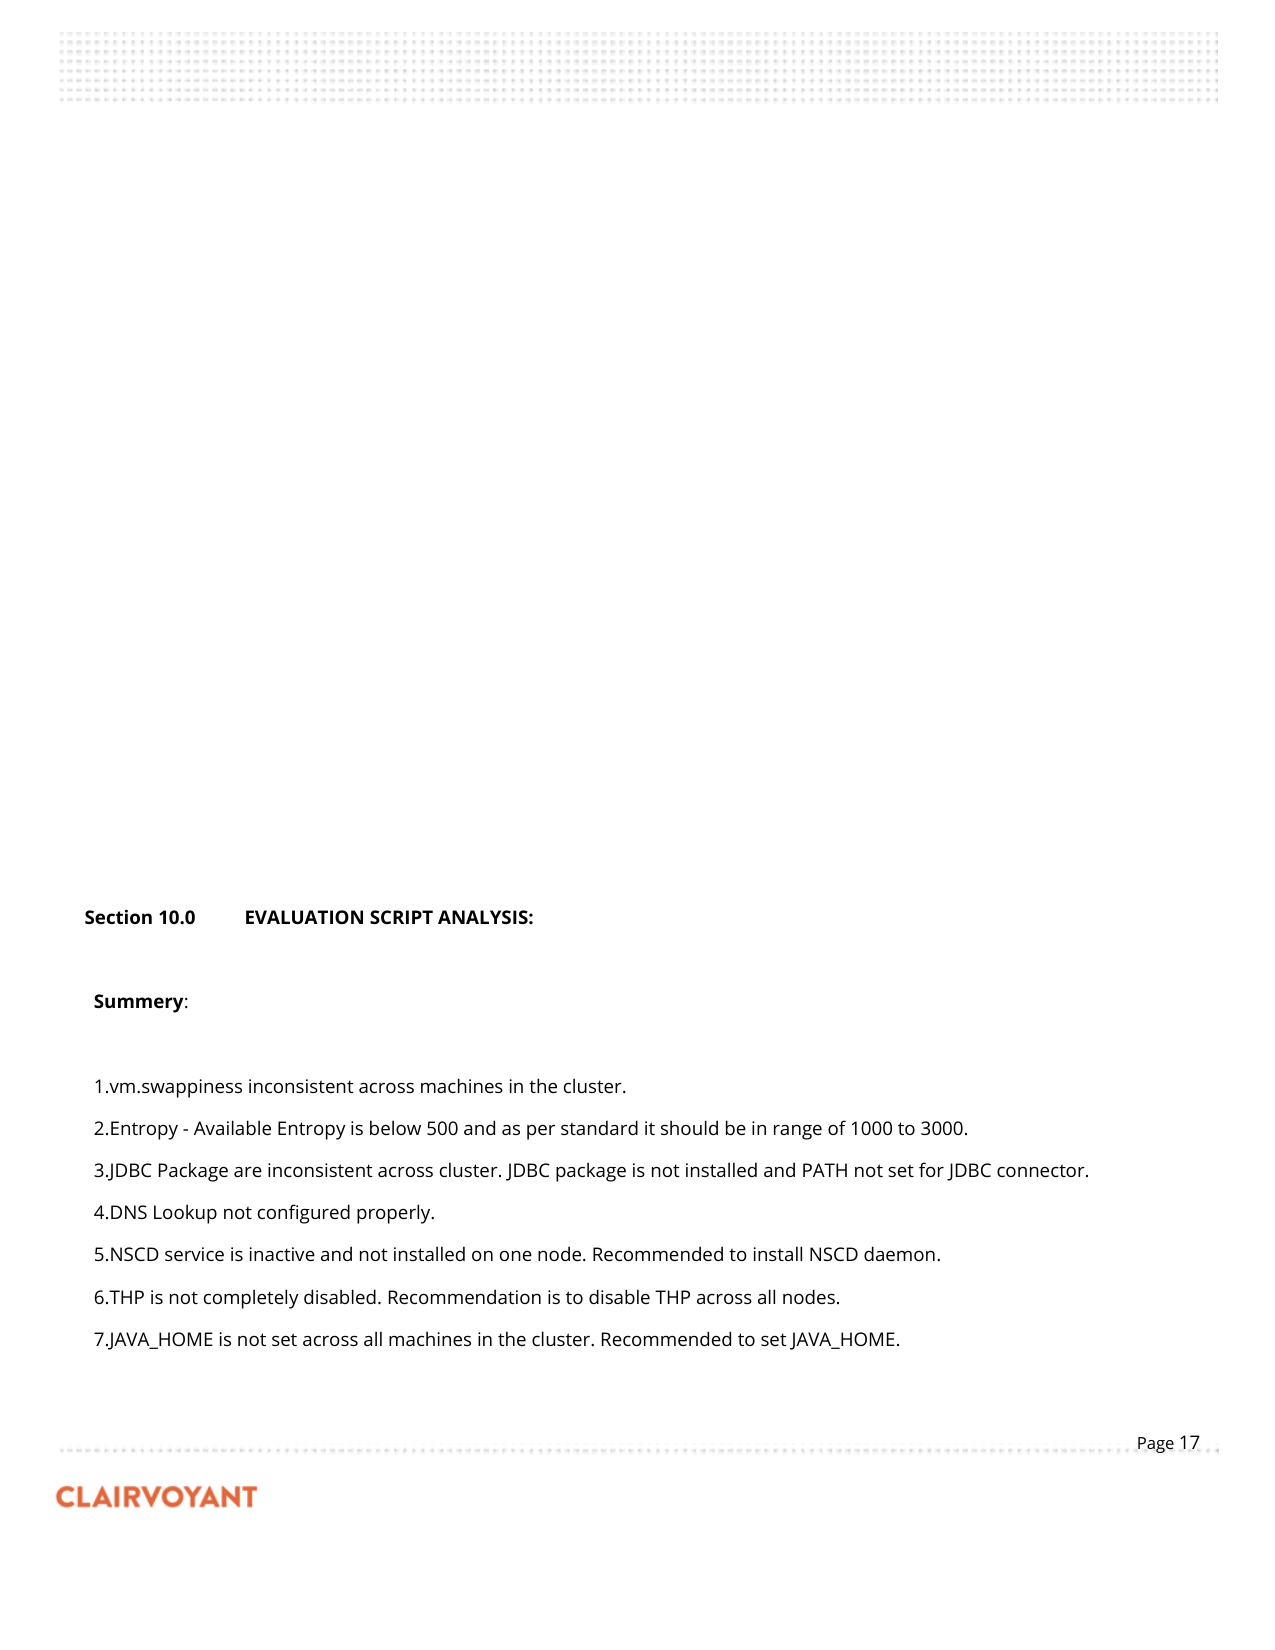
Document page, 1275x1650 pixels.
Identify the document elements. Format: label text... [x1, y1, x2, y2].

picture [43, 1476, 263, 1517]
text 2.Entropy - Available Entropy is below 500 and as per standard it should be in range of 1000 to 3000. [94, 1115, 1200, 1141]
subtitle Section 10.0 EVALUATION SCRIPT ANALYSIS: [84, 904, 1200, 930]
text 6.THP is not completely disabled. Recommendation is to disable THP across all nodes. [94, 1284, 1200, 1309]
picture [59, 1443, 1219, 1455]
text 7.JAVA_HOME is not set across all machines in the cluster. Recommended to set JAVA_HOME. [94, 1326, 1200, 1352]
text 1.vm.swappiness inconsistent across machines in the cluster. [94, 1073, 1200, 1099]
picture [59, 32, 1218, 104]
text Summery: [94, 989, 1200, 1014]
text 5.NSCD service is inactive and not installed on one node. Recommended to install NSCD daemon. [94, 1242, 1200, 1267]
text 3.JDBC Package are inconsistent across cluster. JDBC package is not installed and PATH not set for JDBC connector. [94, 1157, 1200, 1183]
text 4.DNS Lookup not configured properly. [94, 1200, 1200, 1225]
